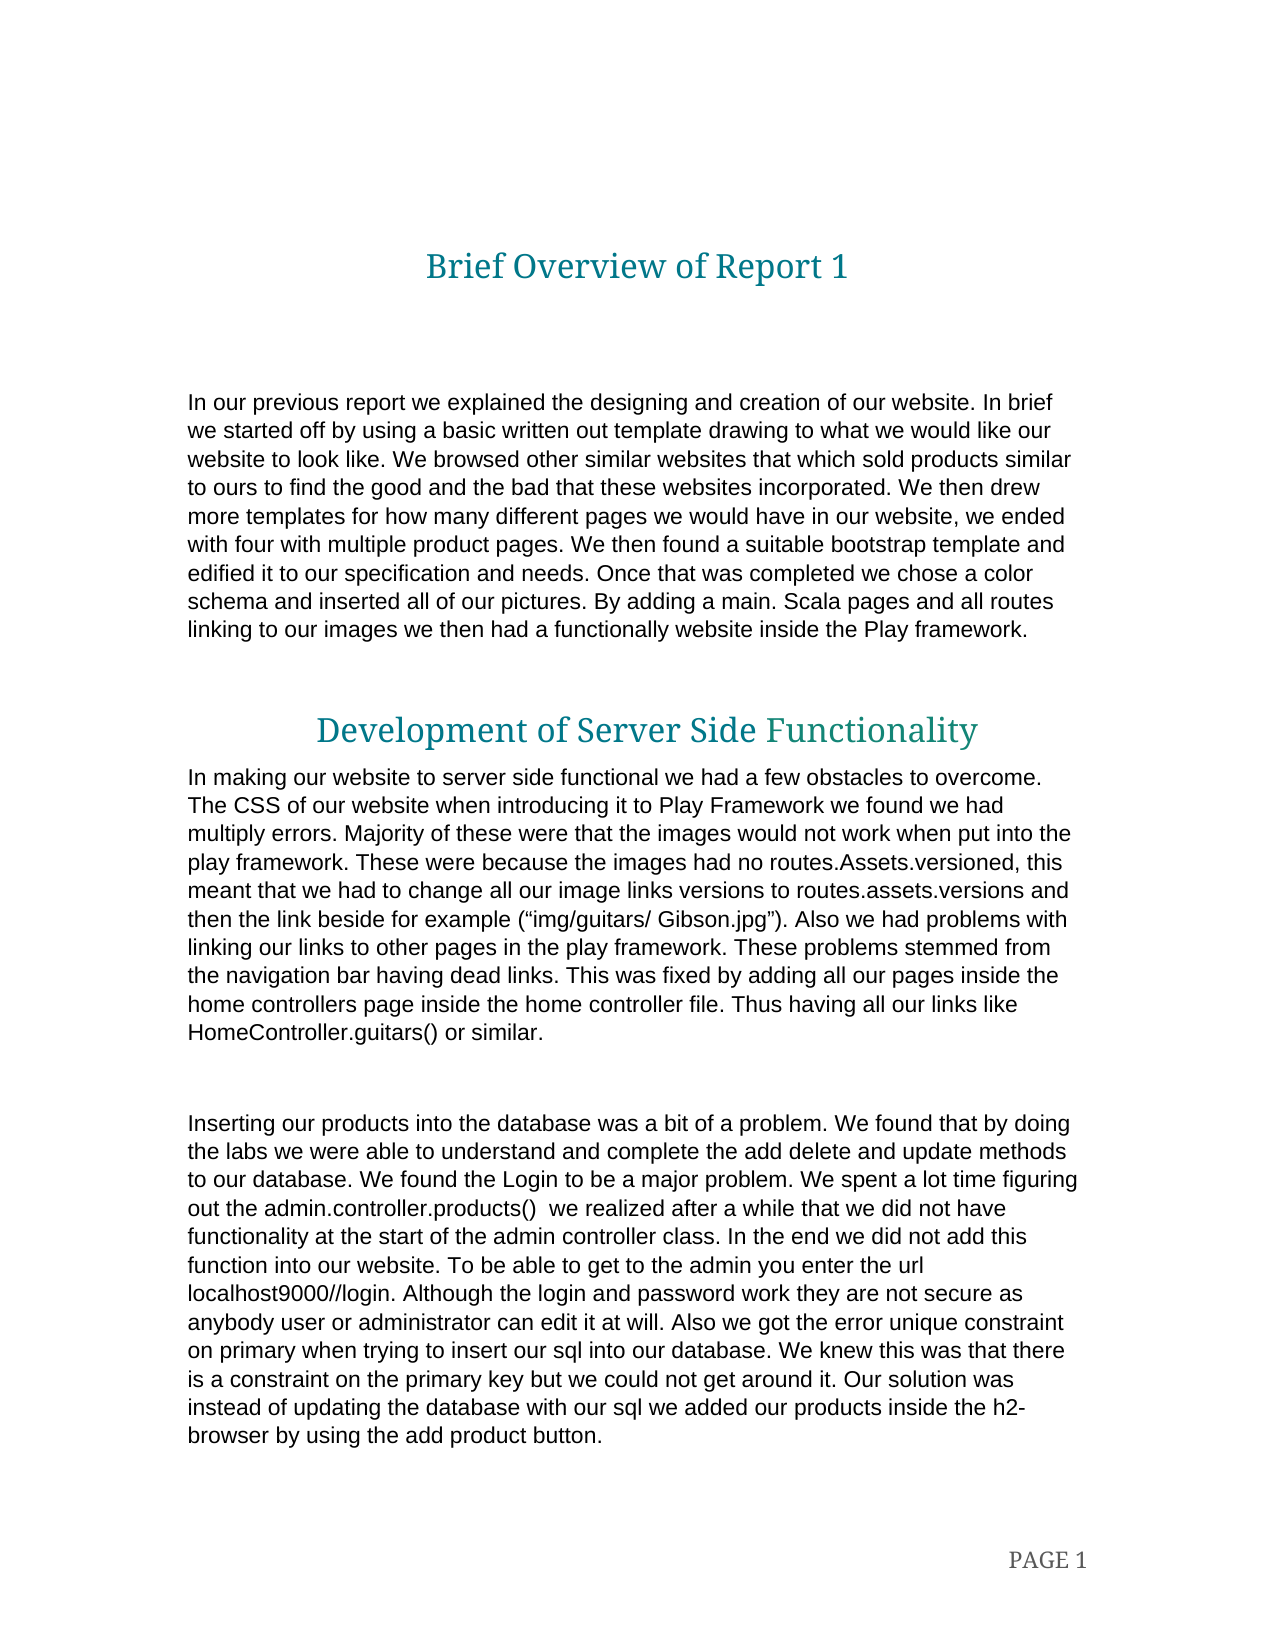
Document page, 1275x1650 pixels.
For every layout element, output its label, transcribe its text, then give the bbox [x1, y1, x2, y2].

text In our previous report we explained the designing and creation of our website. In brief we started off by using a basic written out template drawing to what we would like our website to look like. We browsed other similar websites that which sold products similar to ours to find the good and the bad that these websites incorporated. We then drew more templates for how many different pages we would have in our website, we ended with four with multiple product pages. We then found a suitable bootstrap template and edified it to our specification and needs. Once that was completed we chose a color schema and inserted all of our pictures. By adding a main. Scala pages and all routes linking to our images we then had a functionally website inside the Play framework. [187, 389, 1087, 643]
subtitle Brief Overview of Report 1 [187, 242, 1087, 288]
subtitle Development of Server Side Functionality [187, 707, 1087, 753]
text Inserting our products into the database was a bit of a problem. We found that by doing the labs we were able to understand and complete the add delete and update methods to our database. We found the Login to be a major problem. We spent a lot time figuring out the admin.controller.products() we realized after a while that we did not have functionality at the start of the admin controller class. In the end we did not add this function into our website. To be able to get to the admin you enter the url localhost9000//login. Although the login and password work they are not secure as anybody user or administrator can edit it at will. Also we got the error unique constraint on primary when trying to insert our sql into our database. We knew this was that there is a constraint on the primary key but we could not get around it. Our solution was instead of updating the database with our sql we added our products inside the h2-browser by using the add product button. [187, 1109, 1087, 1449]
text In making our website to server side functional we had a few obstacles to overcome. The CSS of our website when introducing it to Play Framework we found we had multiply errors. Majority of these were that the images would not work when put into the play framework. These were because the images had no routes.Assets.versioned, this meant that we had to change all our image links versions to routes.assets.versions and then the link beside for example (“img/guitars/ Gibson.jpg”). Also we had problems with linking our links to other pages in the play framework. These problems stemmed from the navigation bar having dead links. This was fixed by adding all our pages inside the home controllers page inside the home controller file. Thus having all our links like HomeController.guitars() or similar. [187, 763, 1087, 1046]
